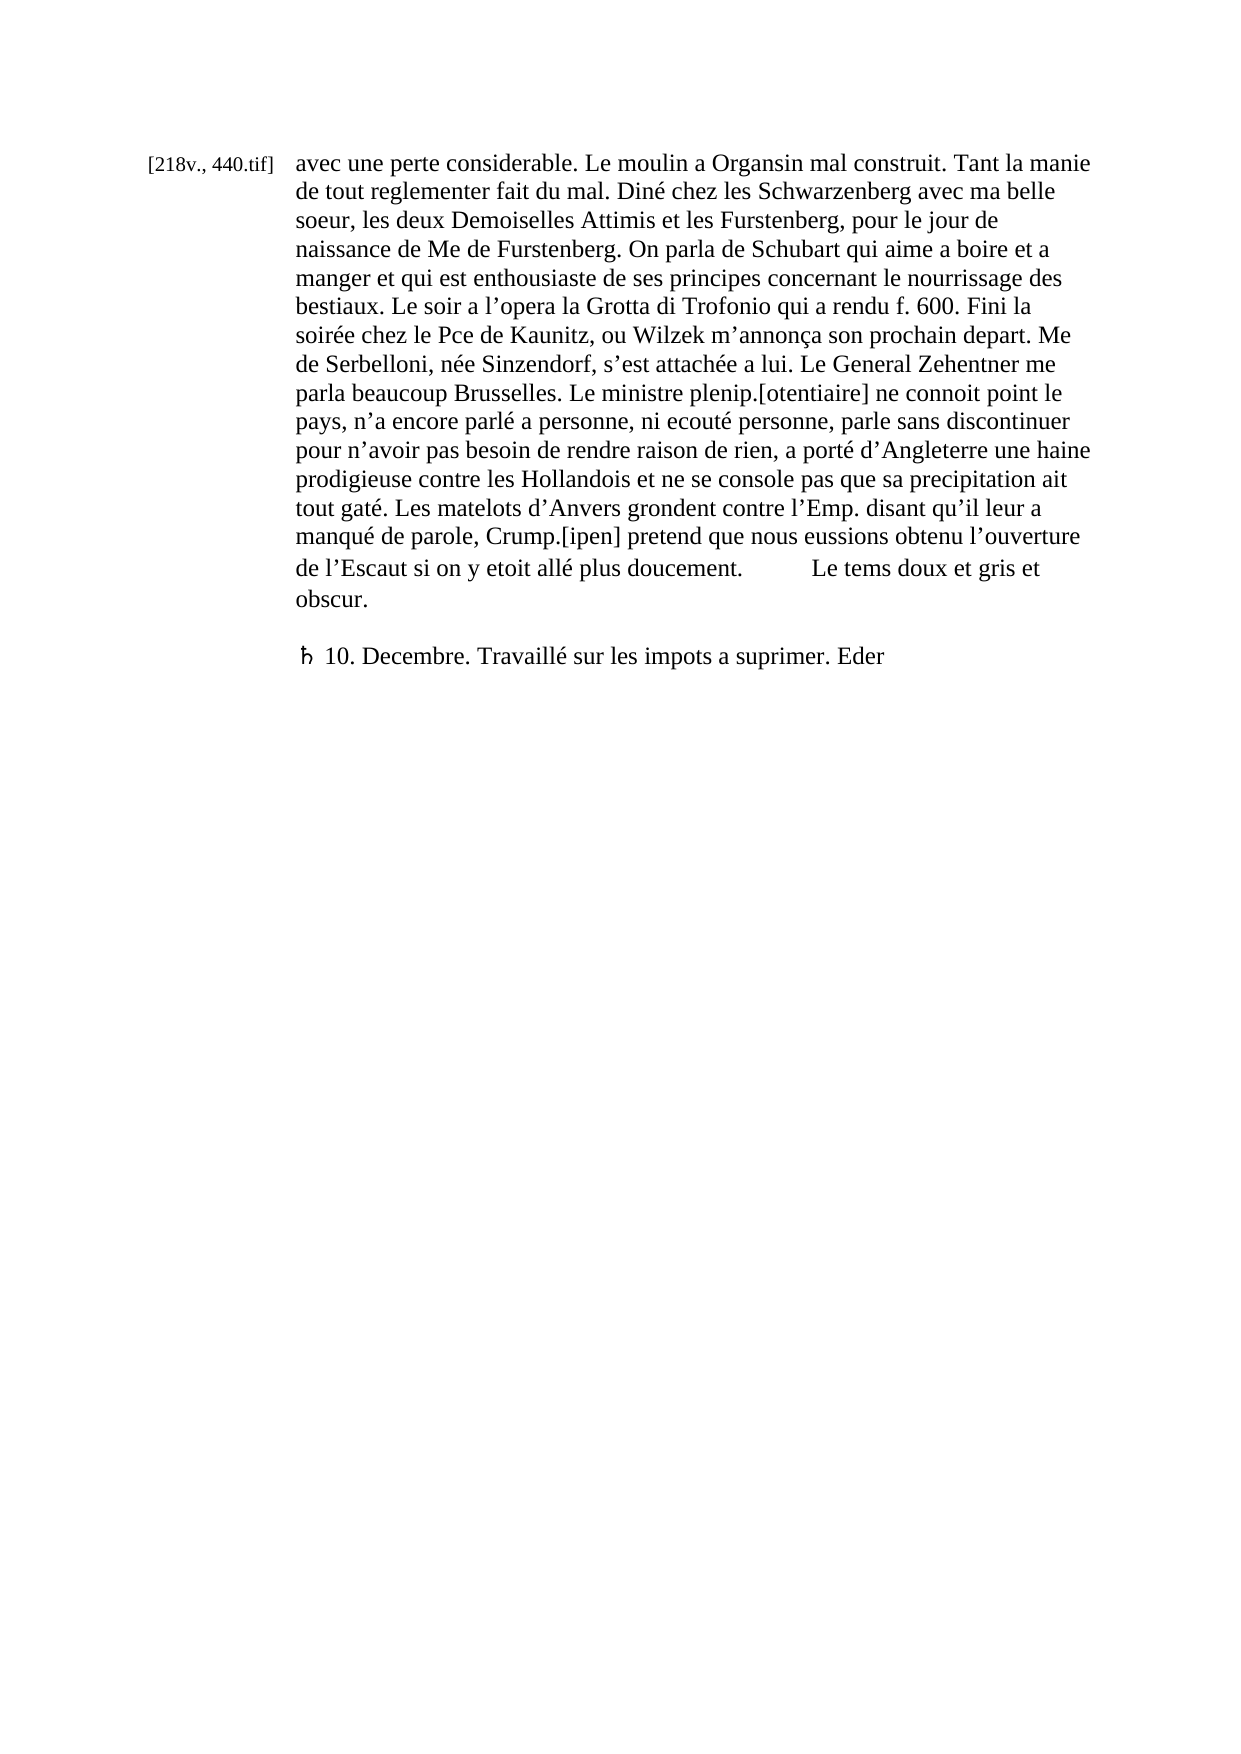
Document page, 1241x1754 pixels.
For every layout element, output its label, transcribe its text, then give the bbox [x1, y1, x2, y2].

text ♄ 10. Decembre. Travaillé sur les impots a suprimer. Eder [295, 638, 1093, 672]
text [218v., 440.tif] avec une perte considerable. Le moulin a Organsin mal construit. Tant la manie de tout reglementer fait du mal. Diné chez les Schwarzenberg avec ma belle soeur, les deux Demoiselles Attimis et les Furstenberg, pour le jour de naissance de Me de Furstenberg. On parla de Schubart qui aime a boire et a manger et qui est enthousiaste de ses principes concernant le nourrissage des bestiaux. Le soir a l’opera la Grotta di Trofonio qui a rendu f. 600. Fini la soirée chez le Pce de Kaunitz, ou Wilzek m’annonça son prochain depart. Me de Serbelloni, née Sinzendorf, s’est attachée a lui. Le General Zehentner me parla beaucoup Brusselles. Le ministre plenip.[otentiaire] ne connoit point le pays, n’a encore parlé a personne, ni ecouté personne, parle sans discontinuer pour n’avoir pas besoin de rendre raison de rien, a porté d’Angleterre une haine prodigieuse contre les Hollandois et ne se console pas que sa precipitation ait tout gaté. Les matelots d’Anvers grondent contre l’Emp. disant qu’il leur a manqué de parole, Crump.[ipen] pretend que nous eussions obtenu l’ouverture de l’Escaut si on y etoit allé plus doucement. Le tems doux et gris et obscur. [148, 148, 1093, 613]
